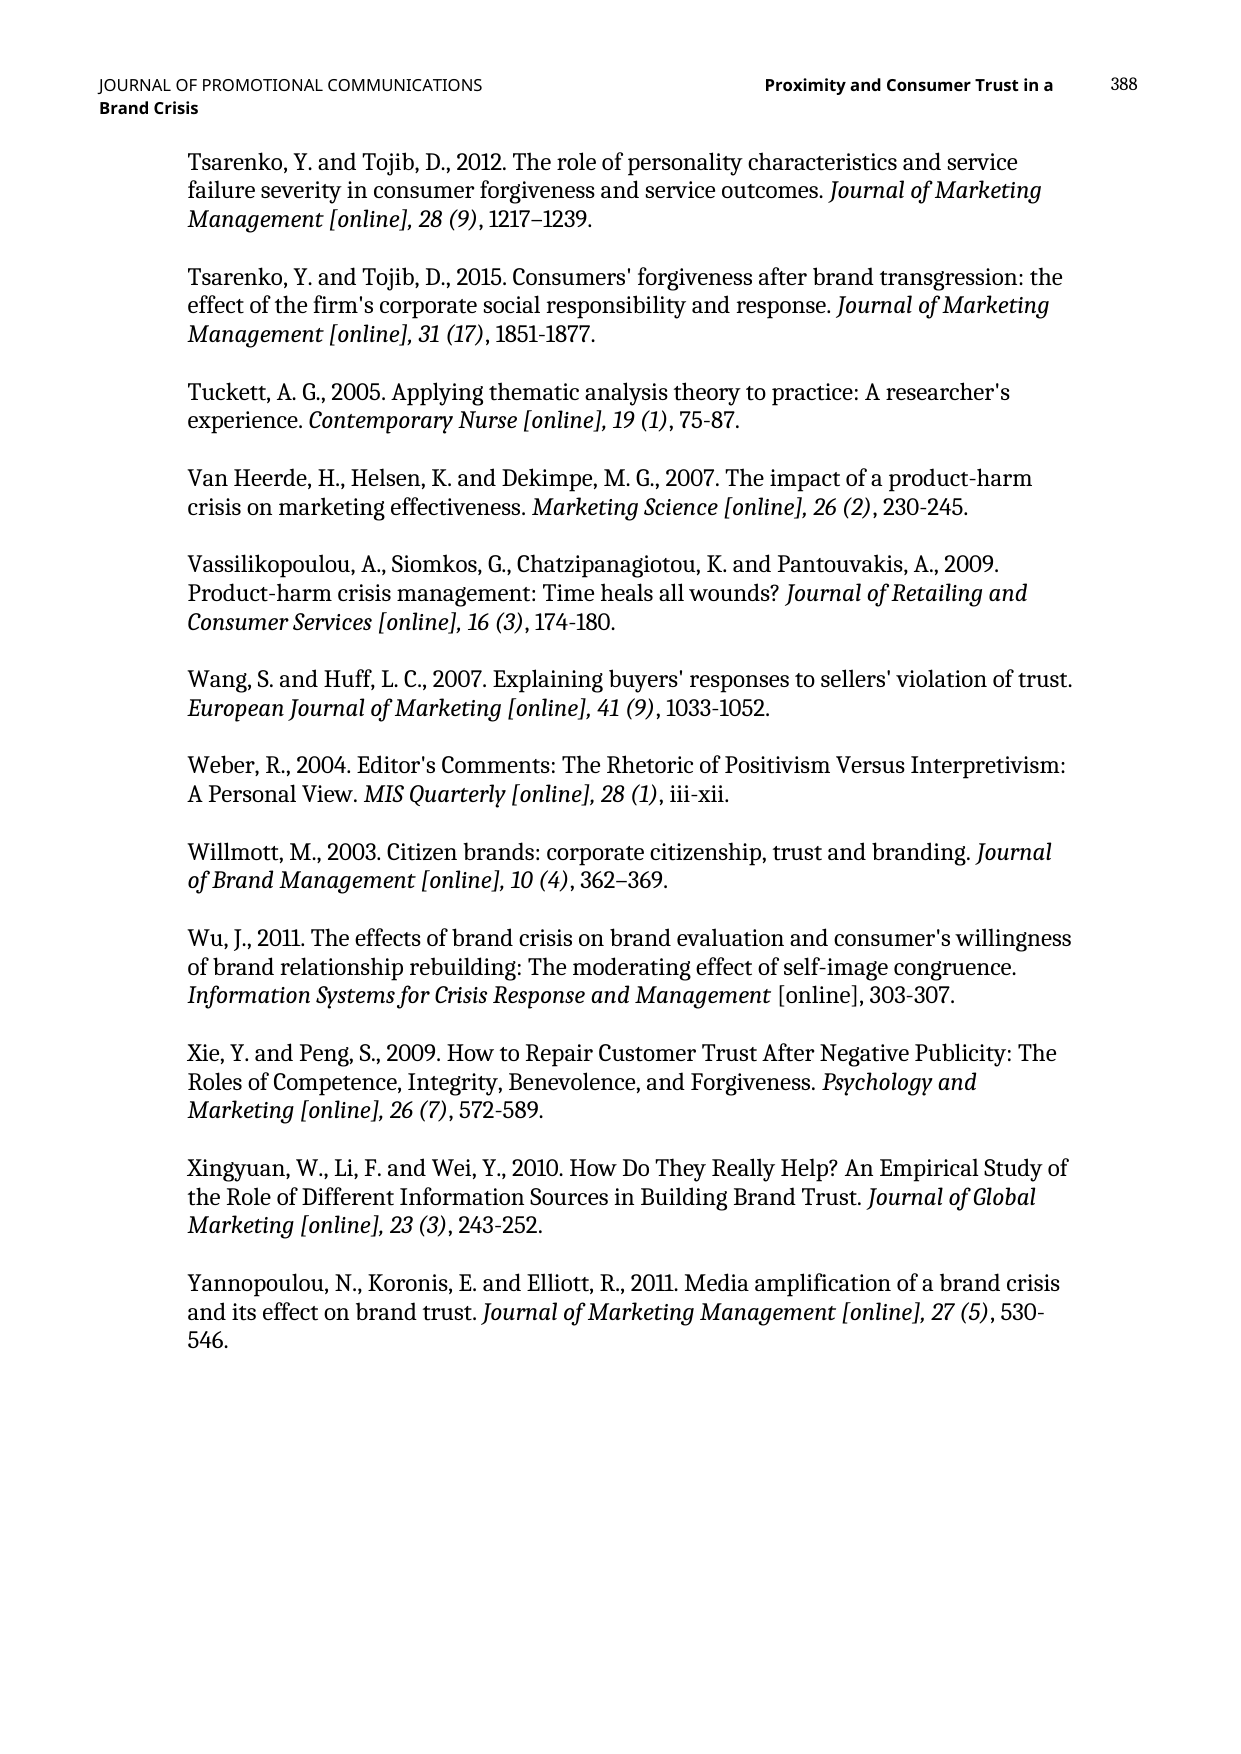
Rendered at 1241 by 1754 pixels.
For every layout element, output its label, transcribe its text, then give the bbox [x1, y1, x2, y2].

text Tuckett, A. G., 2005. Applying thematic analysis theory to practice: A researcher's experience. Contemporary Nurse [online], 19 (1), 75-87. [187, 378, 1074, 435]
text Xie, Y. and Peng, S., 2009. How to Repair Customer Trust After Negative Publicity: The Roles of Competence, Integrity, Benevolence, and Forgiveness. Psychology and Marketing [online], 26 (7), 572-589. [187, 1039, 1074, 1125]
text Wu, J., 2011. The effects of brand crisis on brand evaluation and consumer's willingness of brand relationship rebuilding: The moderating effect of self-image congruence. Information Systems for Crisis Response and Management [online], 303-307. [187, 924, 1074, 1010]
text Tsarenko, Y. and Tojib, D., 2012. The role of personality characteristics and service failure severity in consumer forgiveness and service outcomes. Journal of Marketing Management [online], 28 (9), 1217–1239. [187, 148, 1074, 234]
text Xingyuan, W., Li, F. and Wei, Y., 2010. How Do They Really Help? An Empirical Study of the Role of Different Information Sources in Building Brand Trust. Journal of Global Marketing [online], 23 (3), 243-252. [187, 1154, 1074, 1240]
text Willmott, M., 2003. Citizen brands: corporate citizenship, trust and branding. Journal of Brand Management [online], 10 (4), 362–369. [187, 838, 1074, 895]
text Tsarenko, Y. and Tojib, D., 2015. Consumers' forgiveness after brand transgression: the effect of the firm's corporate social responsibility and response. Journal of Marketing Management [online], 31 (17), 1851-1877. [187, 263, 1074, 349]
text Van Heerde, H., Helsen, K. and Dekimpe, M. G., 2007. The impact of a product-harm crisis on marketing effectiveness. Marketing Science [online], 26 (2), 230-245. [187, 464, 1074, 521]
text Yannopoulou, N., Koronis, E. and Elliott, R., 2011. Media amplification of a brand crisis and its effect on brand trust. Journal of Marketing Management [online], 27 (5), 530-546. [187, 1269, 1074, 1355]
text Vassilikopoulou, A., Siomkos, G., Chatzipanagiotou, K. and Pantouvakis, A., 2009. Product-harm crisis management: Time heals all wounds? Journal of Retailing and Consumer Services [online], 16 (3), 174-180. [187, 550, 1074, 636]
text Weber, R., 2004. Editor's Comments: The Rhetoric of Positivism Versus Interpretivism: A Personal View. MIS Quarterly [online], 28 (1), iii-xii. [187, 751, 1074, 809]
text Wang, S. and Huff, L. C., 2007. Explaining buyers' responses to sellers' violation of trust. European Journal of Marketing [online], 41 (9), 1033-1052. [187, 665, 1074, 723]
